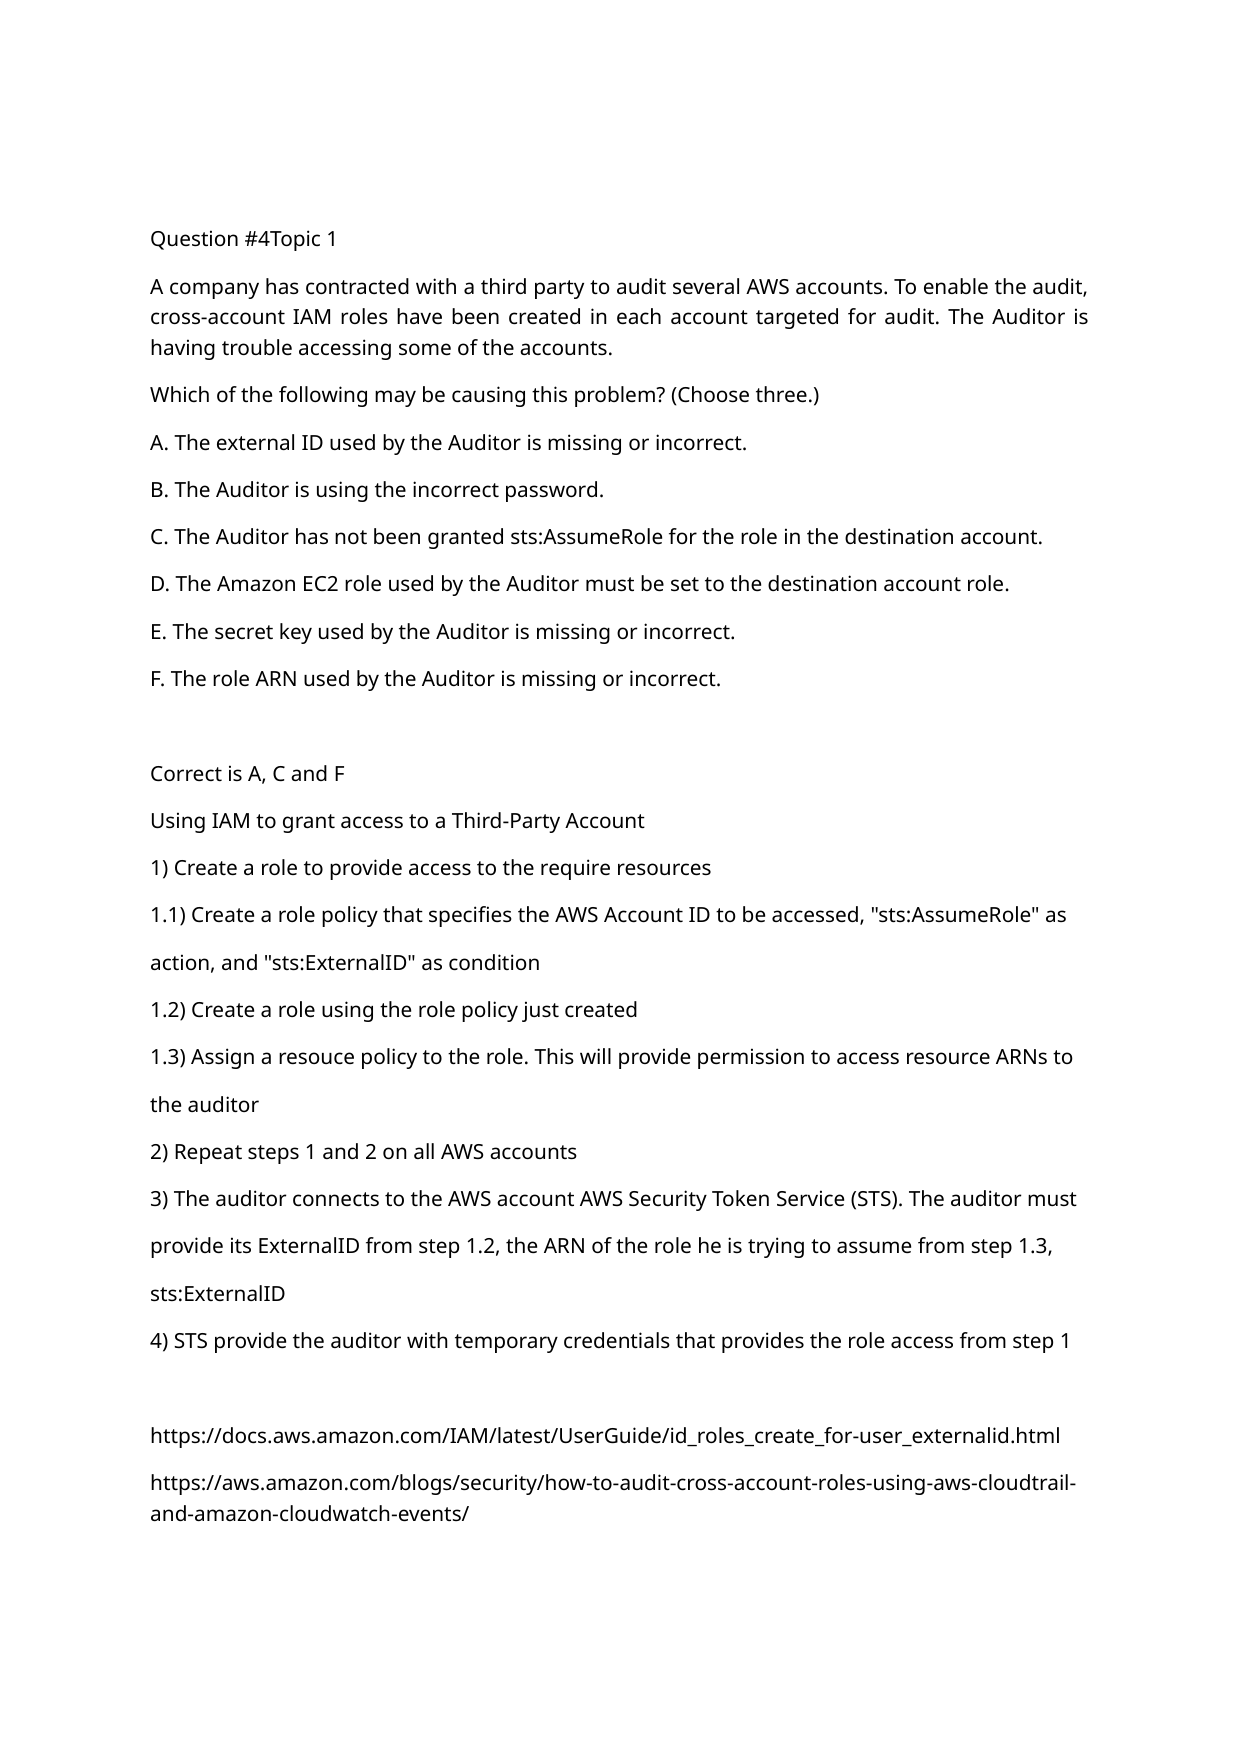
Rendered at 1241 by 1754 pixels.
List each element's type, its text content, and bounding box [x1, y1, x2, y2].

text Question #4Topic 1 [150, 224, 1090, 253]
text provide its ExternalID from step 1.2, the ARN of the role he is trying to assume from step 1.3, [150, 1232, 1090, 1260]
text 1.3) Assign a resouce policy to the role. This will provide permission to access resource ARNs to [150, 1042, 1090, 1071]
text 2) Repeat steps 1 and 2 on all AWS accounts [150, 1137, 1090, 1165]
text F. The role ARN used by the Auditor is missing or incorrect. [150, 664, 1090, 692]
text Correct is A, C and F [150, 759, 1090, 787]
text A company has contracted with a third party to audit several AWS accounts. To enable the audit, cross-account IAM roles have been created in each account targeted for audit. The Auditor is having trouble accessing some of the accounts. [150, 272, 1090, 361]
text the auditor [150, 1090, 1090, 1118]
text B. The Auditor is using the incorrect password. [150, 475, 1090, 503]
text D. The Amazon EC2 role used by the Auditor must be set to the destination account role. [150, 569, 1090, 598]
text https://docs.aws.amazon.com/IAM/latest/UserGuide/id_roles_create_for-user_externalid.html [150, 1421, 1090, 1449]
text action, and "sts:ExternalID" as condition [150, 948, 1090, 976]
text C. The Auditor has not been granted sts:AssumeRole for the role in the destination account. [150, 522, 1090, 551]
text 3) The auditor connects to the AWS account AWS Security Token Service (STS). The auditor must [150, 1184, 1090, 1213]
text E. The secret key used by the Auditor is missing or incorrect. [150, 617, 1090, 645]
text A. The external ID used by the Auditor is missing or incorrect. [150, 428, 1090, 456]
text https://aws.amazon.com/blogs/security/how-to-audit-cross-account-roles-using-aws-cloudtrail-and-amazon-cloudwatch-events/ [150, 1468, 1090, 1527]
text 1) Create a role to provide access to the require resources [150, 853, 1090, 882]
text 1.1) Create a role policy that specifies the AWS Account ID to be accessed, "sts:AssumeRole" as [150, 901, 1090, 929]
text Using IAM to grant access to a Third-Party Account [150, 806, 1090, 834]
text 4) STS provide the auditor with temporary credentials that provides the role access from step 1 [150, 1326, 1090, 1354]
text Which of the following may be causing this problem? (Choose three.) [150, 380, 1090, 409]
text sts:ExternalID [150, 1279, 1090, 1307]
text 1.2) Create a role using the role policy just created [150, 995, 1090, 1023]
